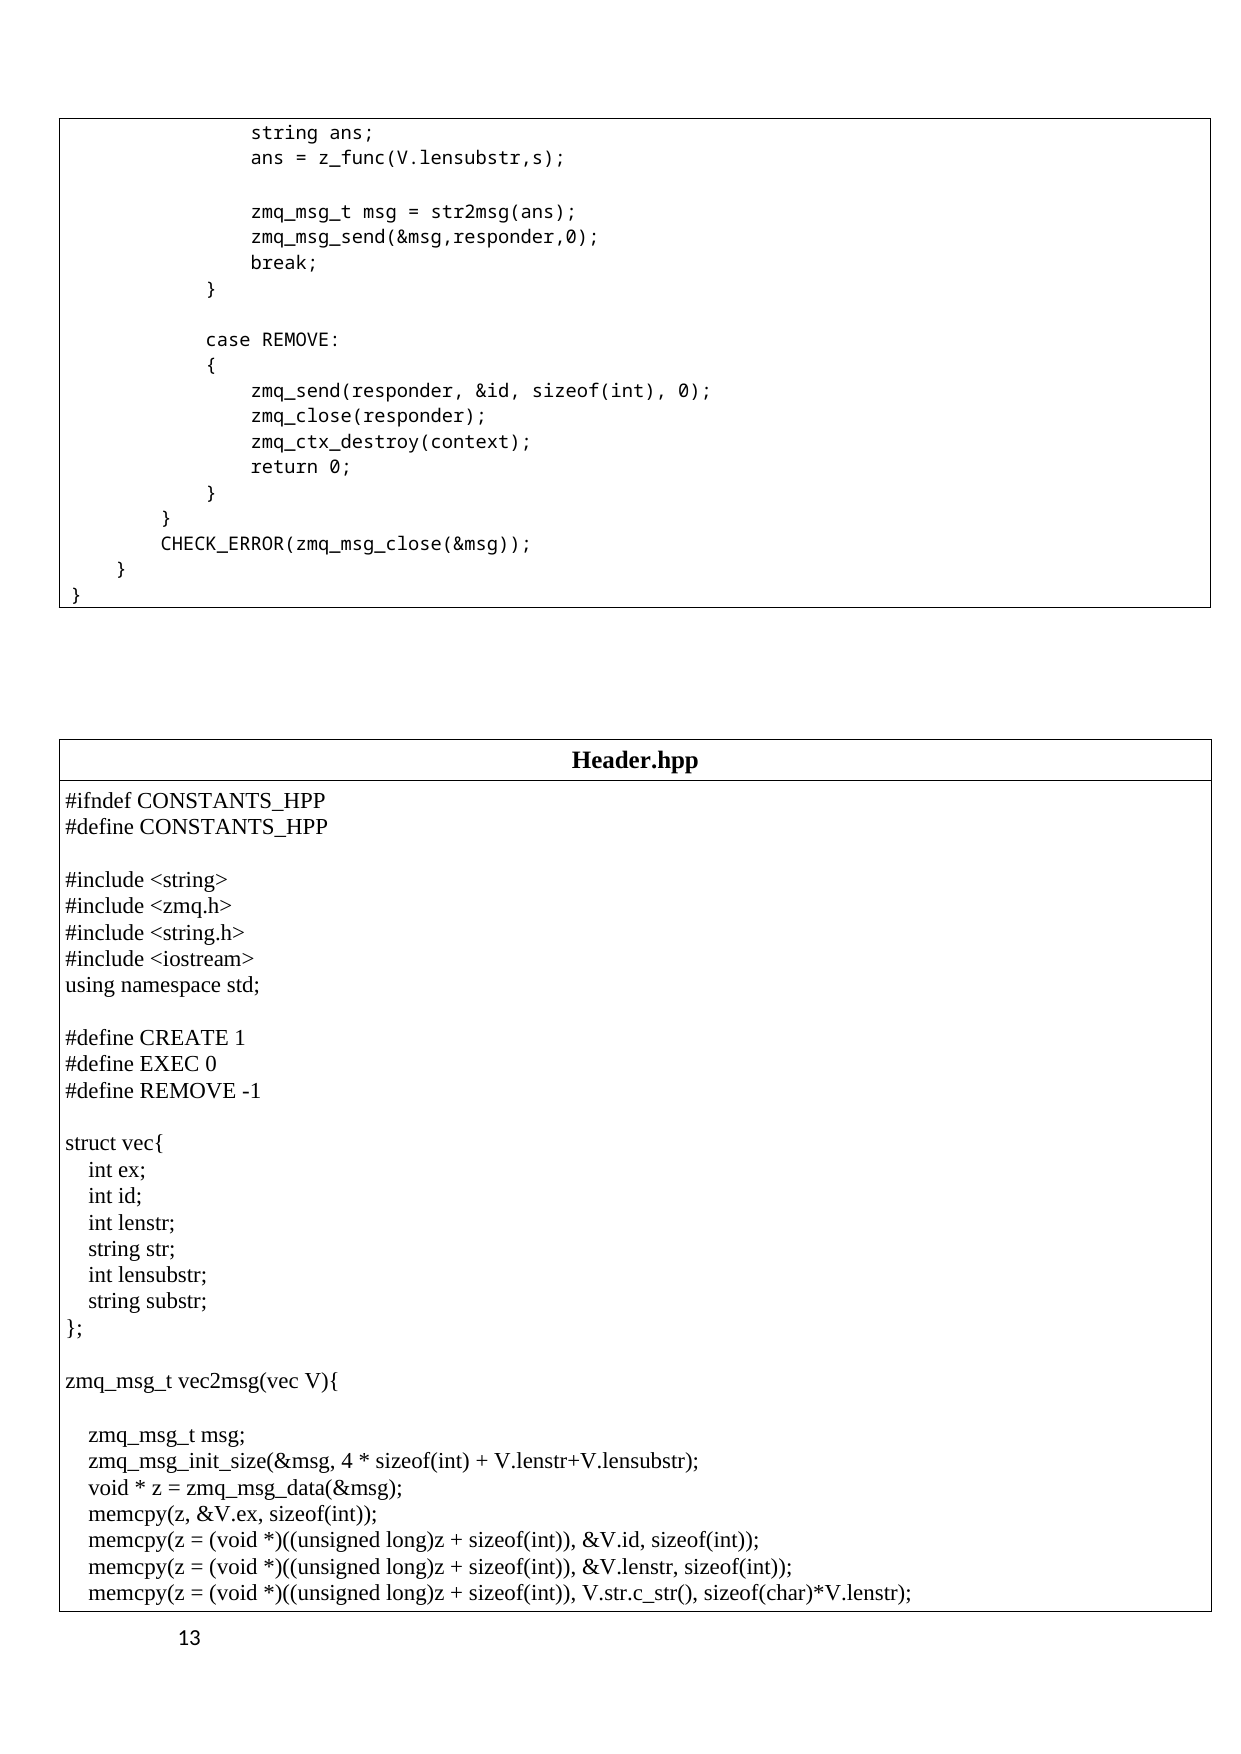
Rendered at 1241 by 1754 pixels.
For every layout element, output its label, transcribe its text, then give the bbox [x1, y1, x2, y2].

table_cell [60, 781, 1211, 1611]
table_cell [60, 119, 1210, 607]
table_header Header.hpp [60, 740, 1211, 780]
